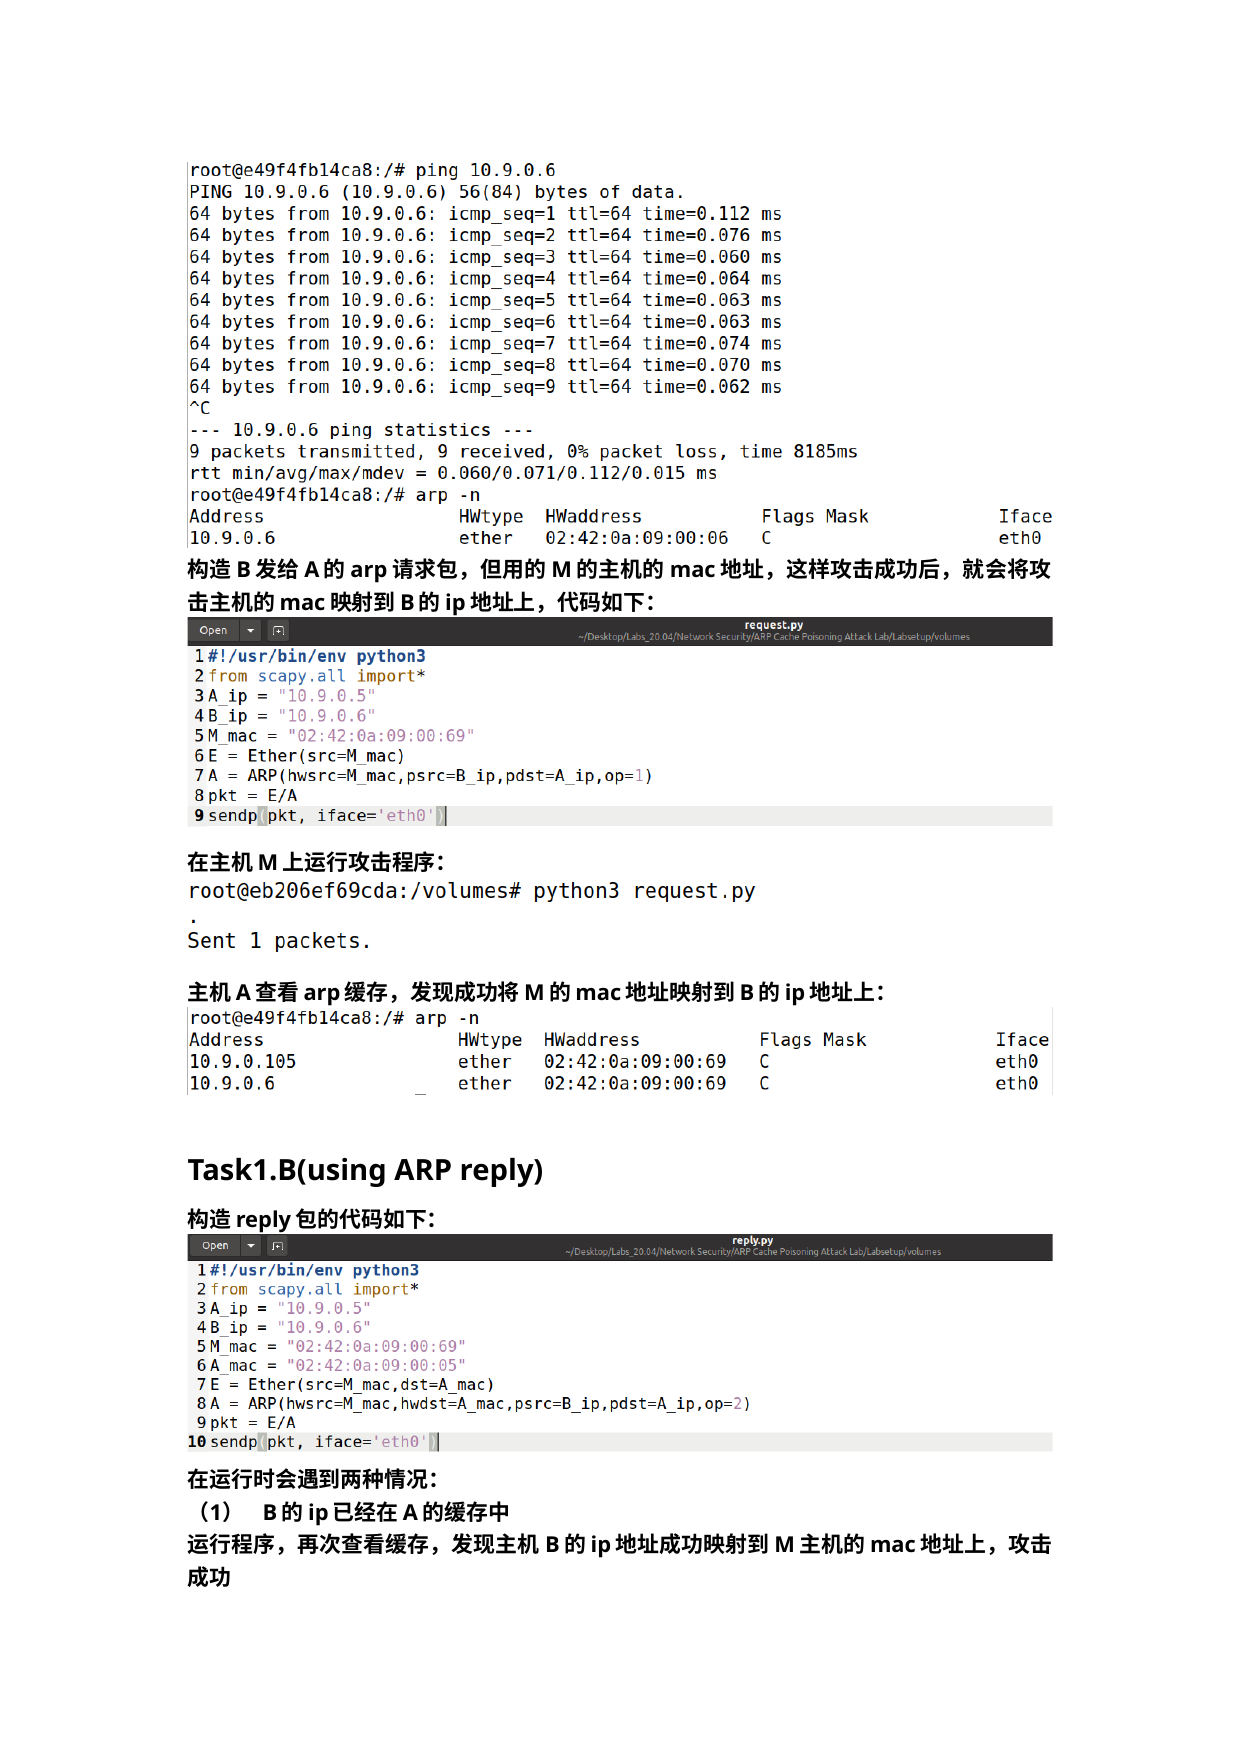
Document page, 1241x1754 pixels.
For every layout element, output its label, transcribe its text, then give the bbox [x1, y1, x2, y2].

text 在运行时会遇到两种情况： [187, 1462, 1053, 1494]
text 构造reply包的代码如下： [187, 1202, 1053, 1234]
text 运行程序，再次查看缓存，发现主机B的ip地址成功映射到M主机的mac地址上，攻击成功 [187, 1527, 1053, 1592]
picture [187, 1007, 1053, 1095]
text 在主机M上运行攻击程序： [187, 844, 1053, 877]
picture [187, 617, 1053, 827]
picture [187, 1234, 1053, 1452]
text 主机A查看arp缓存，发现成功将M的mac地址映射到B的ip地址上： [187, 974, 1053, 1007]
picture [187, 877, 1053, 956]
picture [187, 162, 1053, 548]
text 构造B发给A的arp请求包，但用的M的主机的mac地址，这样攻击成功后，就会将攻击主机的mac映射到B的ip地址上，代码如下： [187, 552, 1053, 617]
text Task1.B(using ARP reply) [187, 1137, 1053, 1202]
list B的ip已经在A的缓存中 [187, 1494, 1053, 1527]
